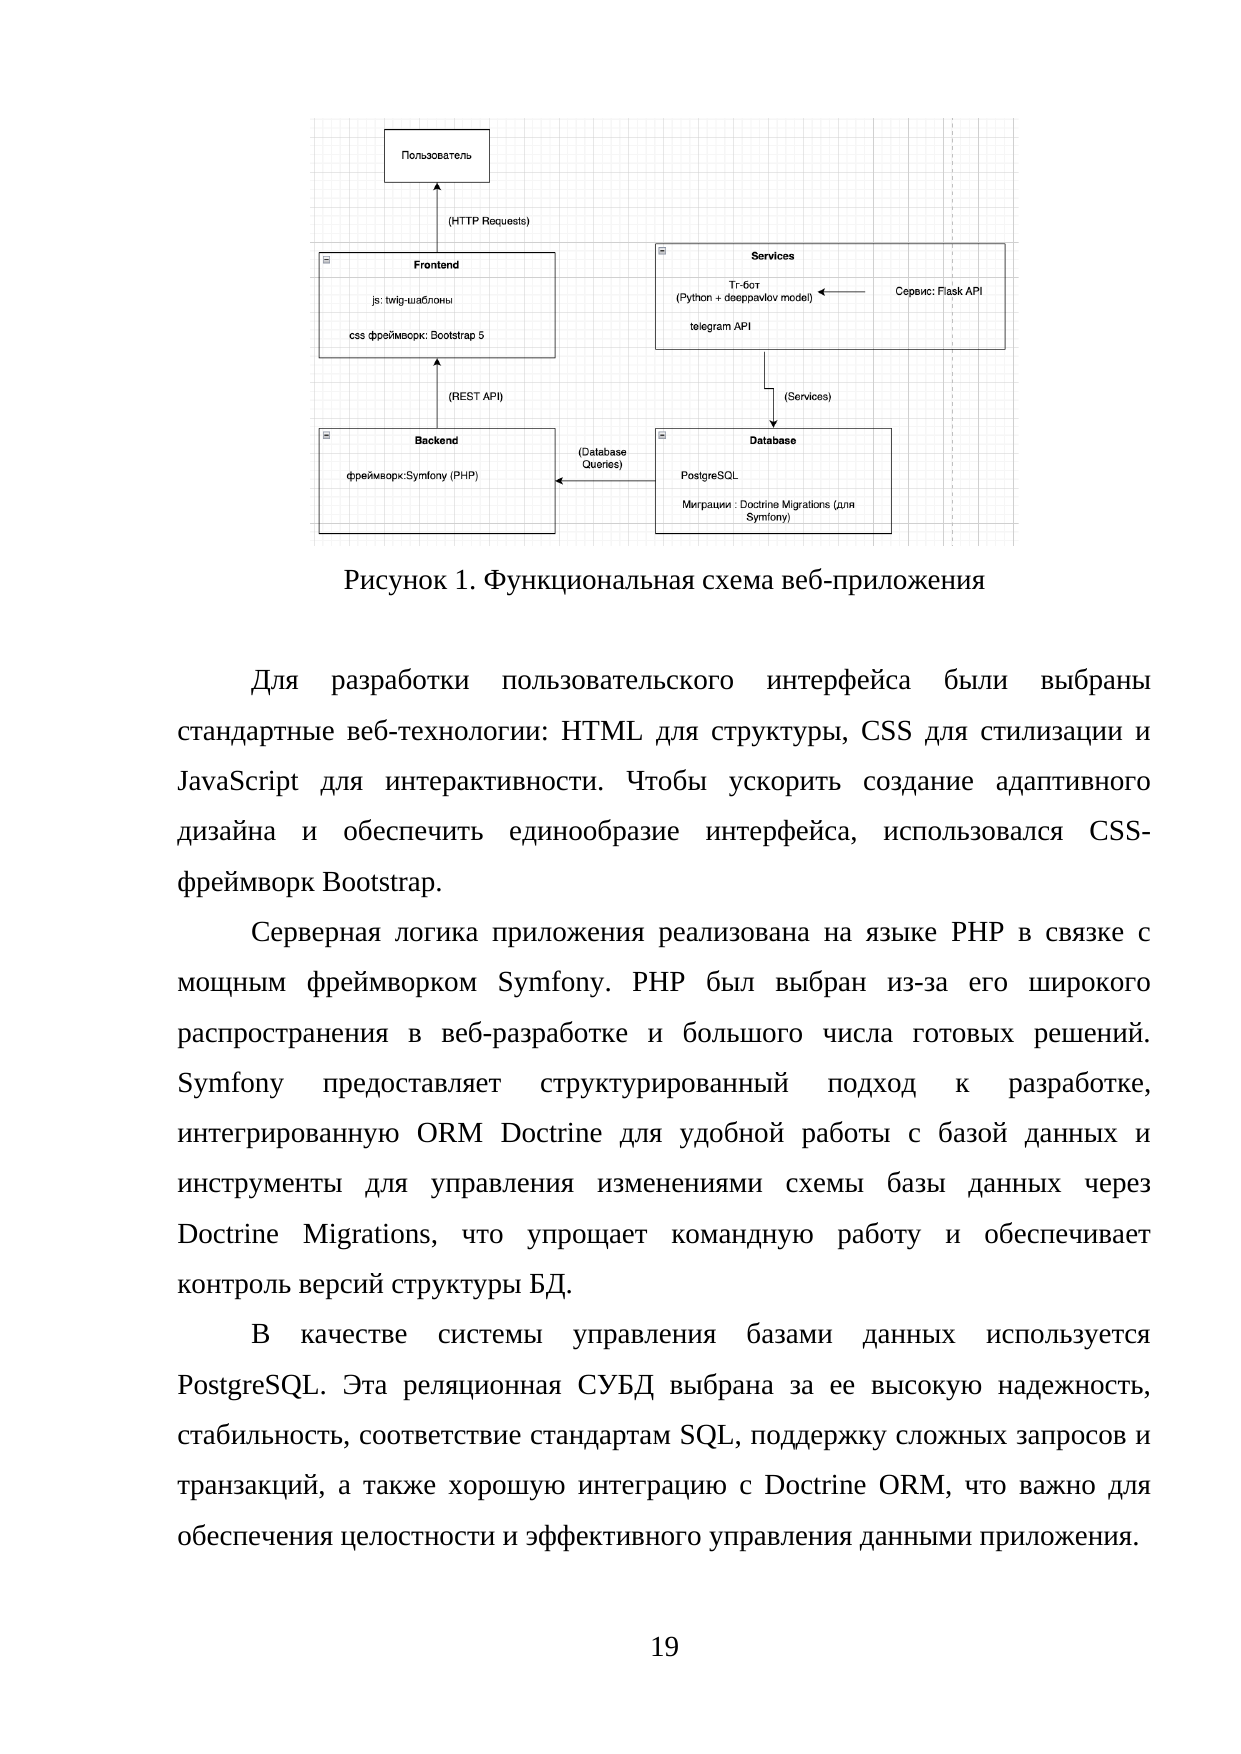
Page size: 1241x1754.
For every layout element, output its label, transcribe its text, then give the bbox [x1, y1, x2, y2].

text В качестве системы управления базами данных используется PostgreSQL. Эта реляционная СУБД выбрана за ее высокую надежность, стабильность, соответствие стандартам SQL, поддержку сложных запросов и транзакций, а также хорошую интеграцию с Doctrine ORM, что важно для обеспечения целостности и эффективного управления данными приложения. [177, 1317, 1152, 1551]
text Для разработки пользовательского интерфейса были выбраны стандартные веб-технологии: HTML для структуры, CSS для стилизации и JavaScript для интерактивности. Чтобы ускорить создание адаптивного дизайна и обеспечить единообразие интерфейса, использовался CSS-фреймворк Bootstrap. [177, 662, 1152, 897]
text Рисунок 1. Функциональная схема веб-приложения [177, 562, 1152, 595]
text Серверная логика приложения реализована на языке PHP в связке с мощным фреймворком Symfony. PHP был выбран из-за его широкого распространения в веб-разработке и большого числа готовых решений. Symfony предоставляет структурированный подход к разработке, интегрированную ORM Doctrine для удобной работы с базой данных и инструменты для управления изменениями схемы базы данных через Doctrine Migrations, что упрощает командную работу и обеспечивает контроль версий структуры БД. [177, 914, 1152, 1300]
picture [310, 118, 1019, 546]
